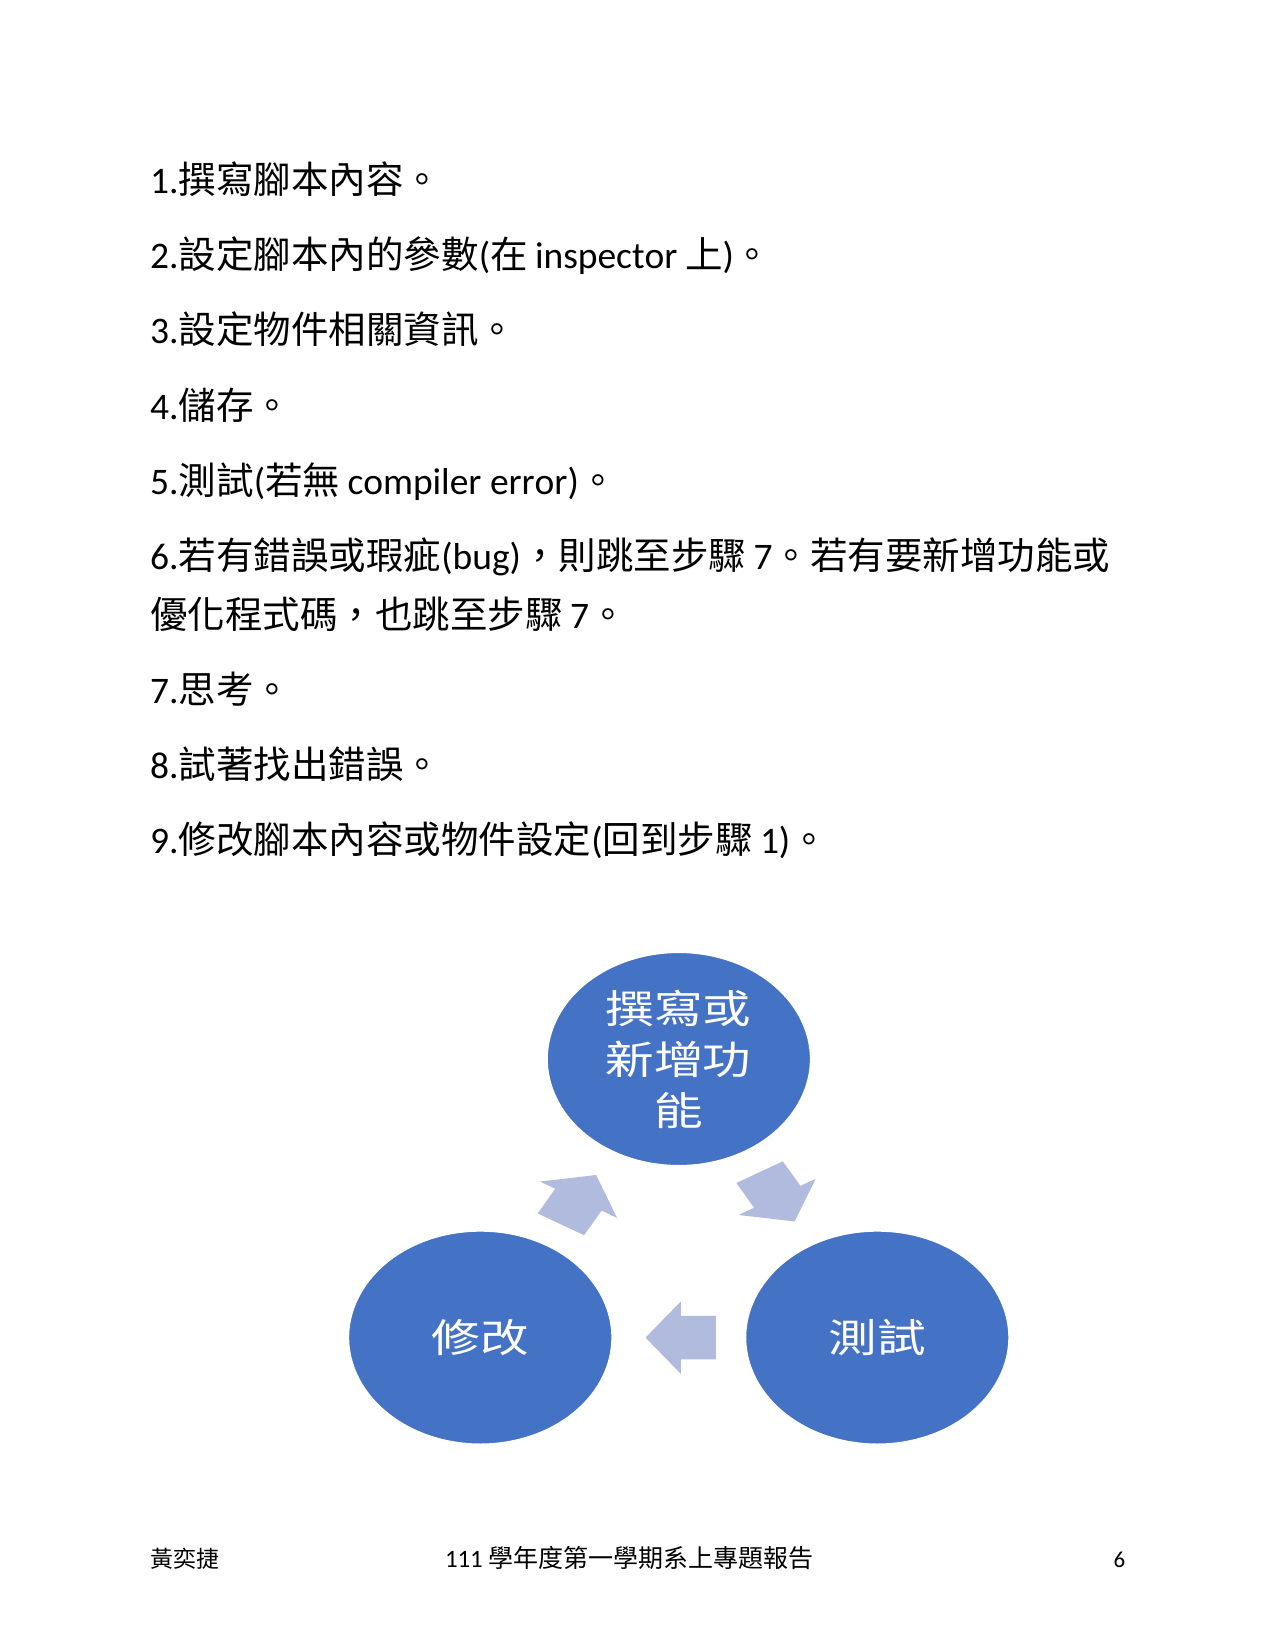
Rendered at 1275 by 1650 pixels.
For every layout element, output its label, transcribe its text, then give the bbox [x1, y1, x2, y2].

text 8.試著找出錯誤。 [150, 735, 1125, 789]
text 5.測試(若無compiler error)。 [150, 451, 1125, 505]
text 3.設定物件相關資訊。 [150, 300, 1125, 355]
text 7.思考。 [150, 660, 1125, 714]
text 4.儲存。 [150, 376, 1125, 430]
text 6.若有錯誤或瑕疵(bug)，則跳至步驟7。若有要新增功能或優化程式碼，也跳至步驟7。 [150, 526, 1125, 639]
text 2.設定腳本內的參數(在inspector上)。 [150, 225, 1125, 279]
text 9.修改腳本內容或物件設定(回到步驟1)。 [150, 810, 1125, 864]
text 1.撰寫腳本內容。 [150, 150, 1125, 204]
